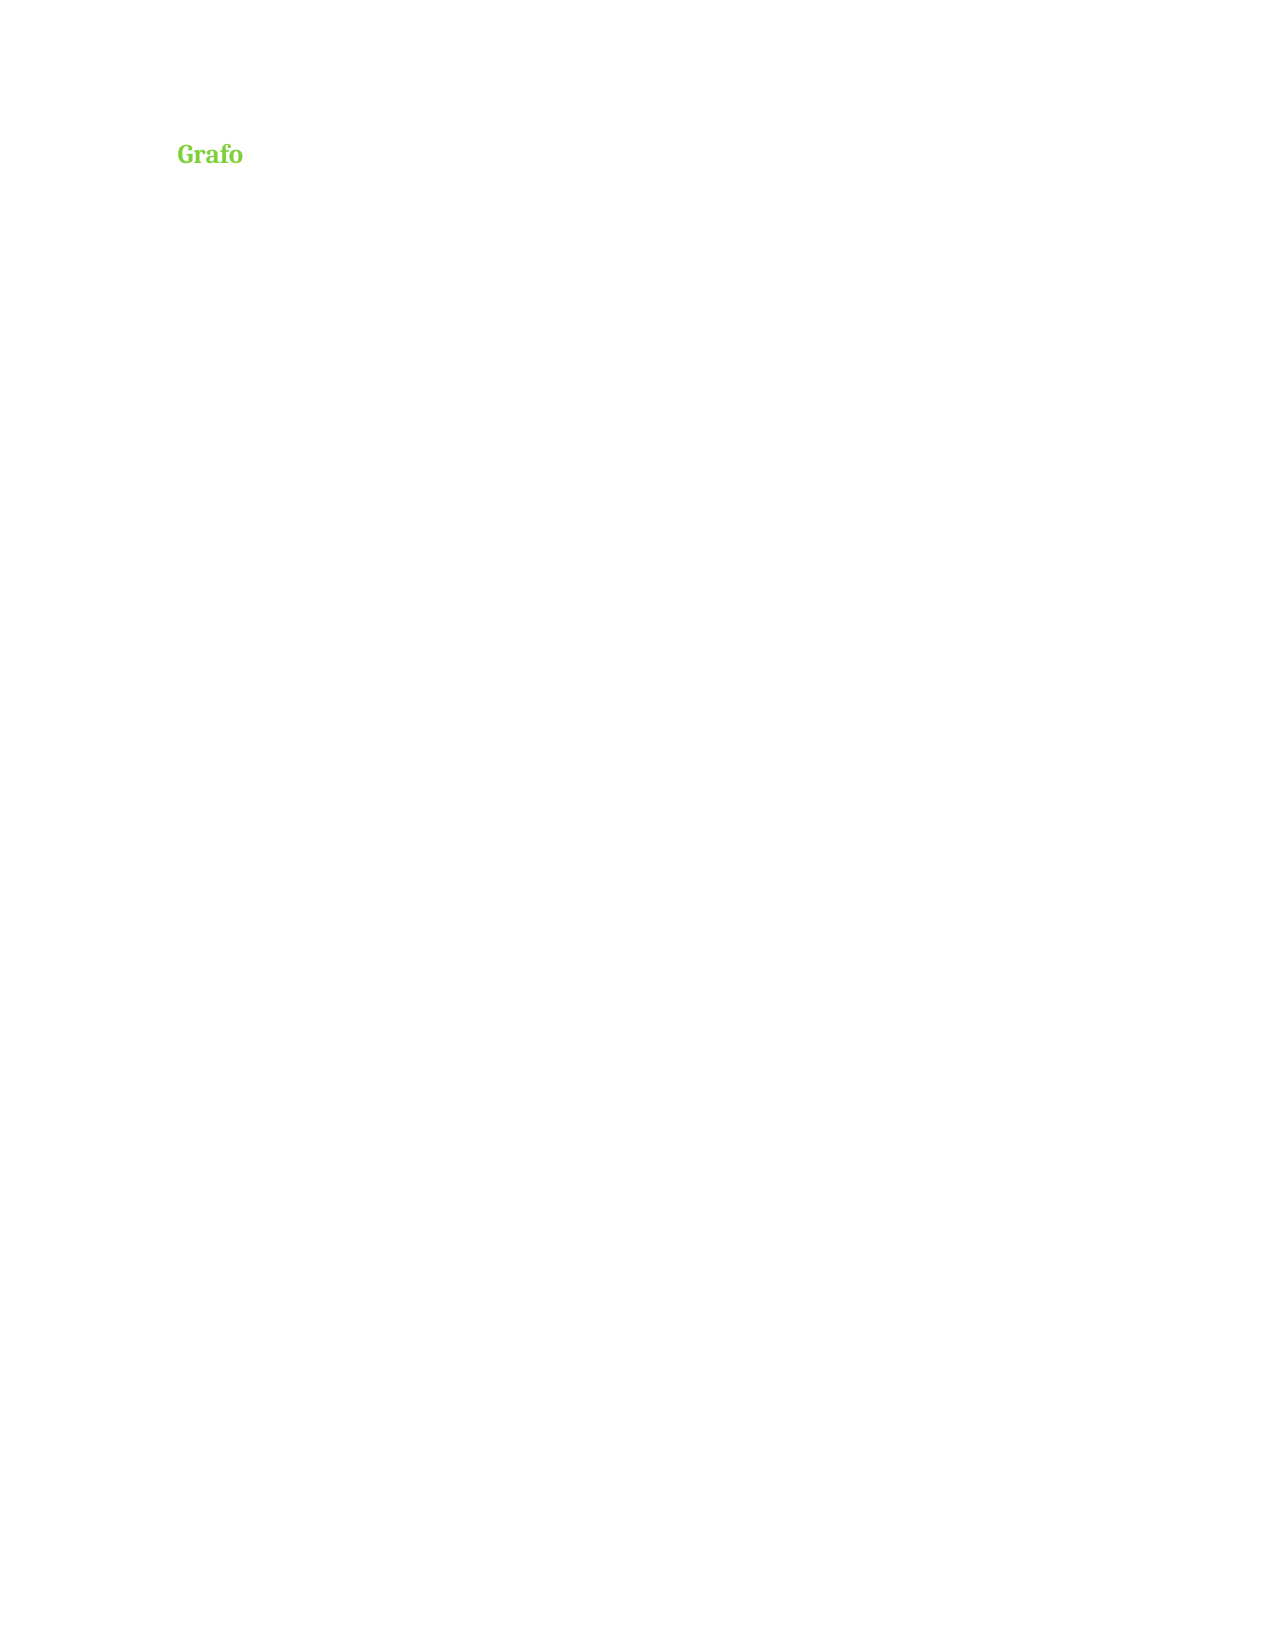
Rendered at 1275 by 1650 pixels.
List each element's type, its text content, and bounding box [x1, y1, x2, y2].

subtitle Grafo [177, 139, 1098, 170]
